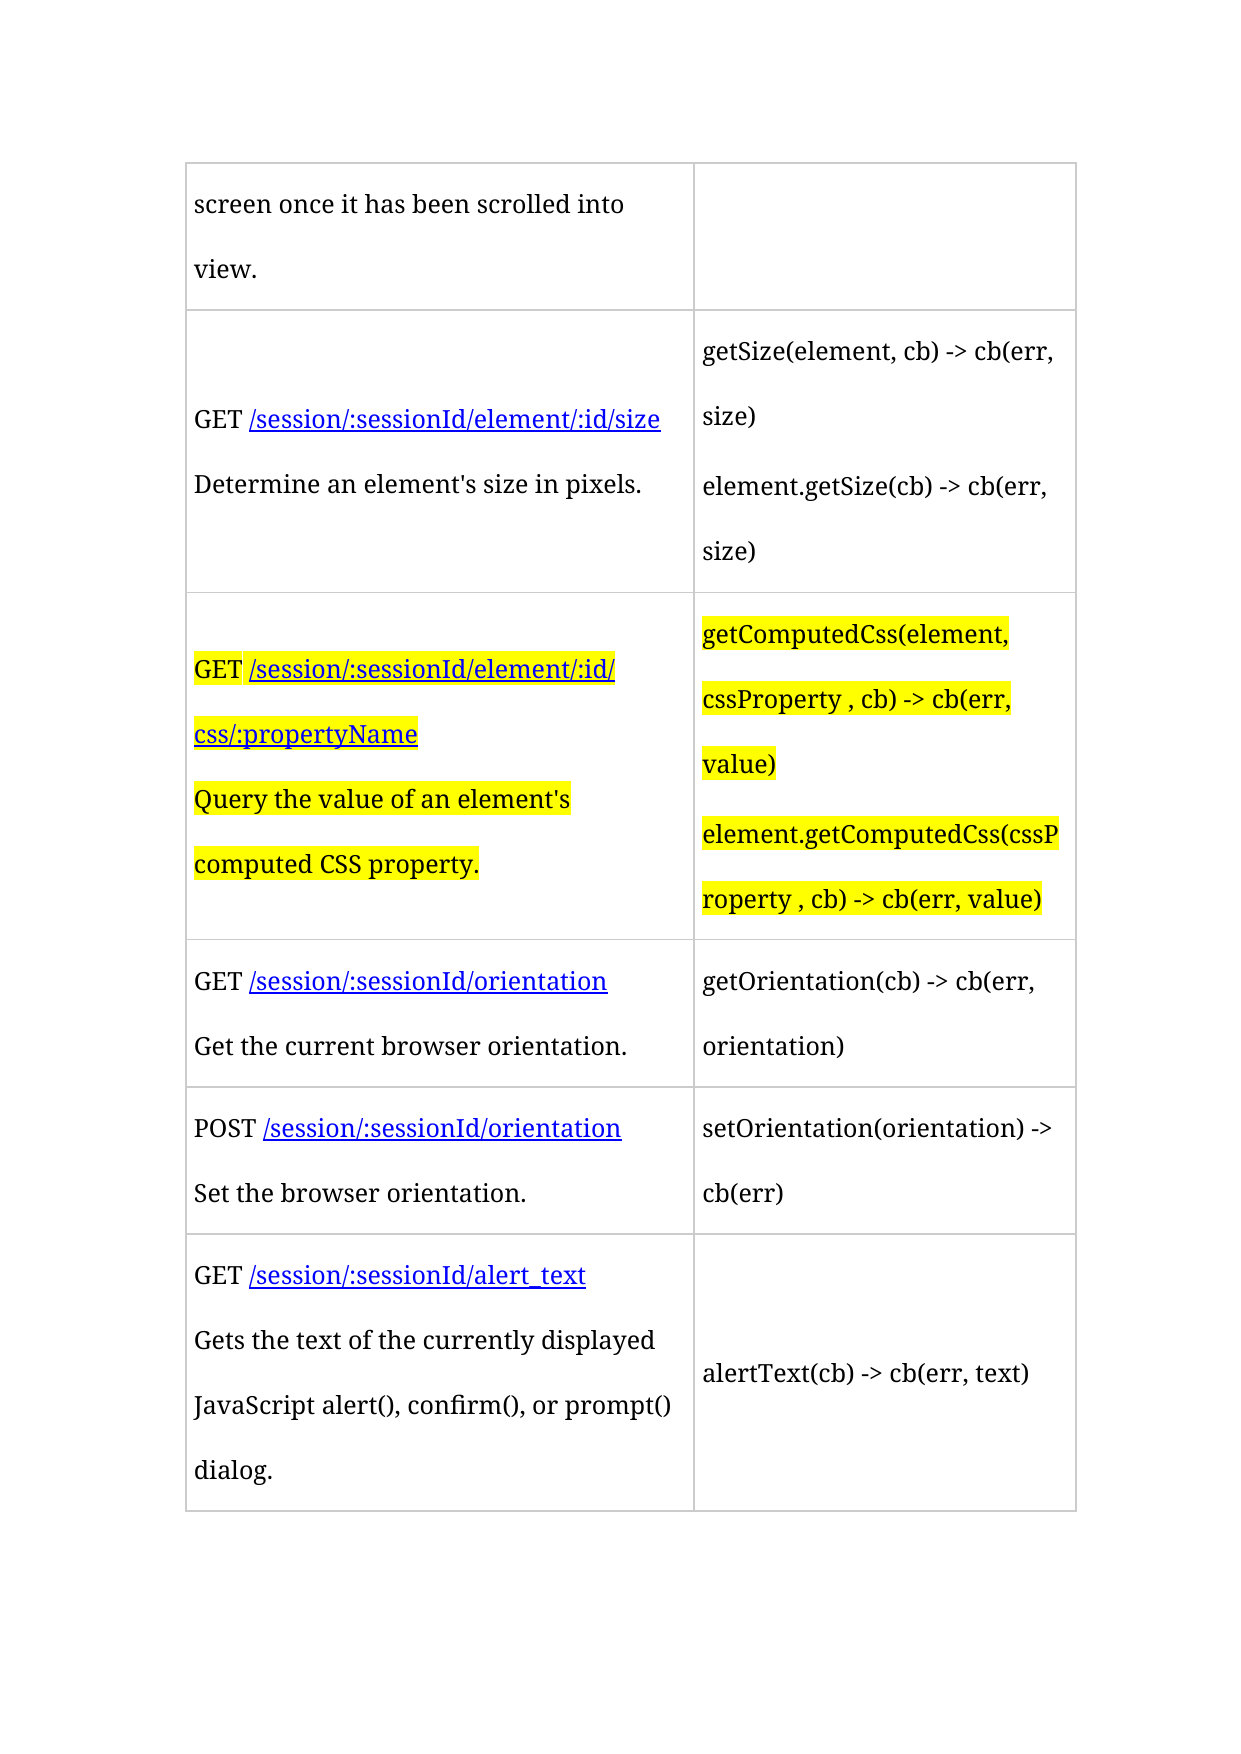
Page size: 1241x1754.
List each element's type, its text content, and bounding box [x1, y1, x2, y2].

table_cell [187, 164, 693, 309]
table_cell GET /session/:sessionId/element/:id/css/:propertyName Query the value of an element's computed CSS property. [187, 593, 693, 939]
table_cell getSize(element, cb) -> cb(err, size) element.getSize(cb) -> cb(err, size) [695, 311, 1075, 591]
table_cell alertText(cb) -> cb(err, text) [695, 1235, 1075, 1510]
table_cell getOrientation(cb) -> cb(err, orientation) [695, 940, 1075, 1086]
table_cell setOrientation(orientation) -> cb(err) [695, 1088, 1075, 1233]
table_cell POST /session/:sessionId/orientation Set the browser orientation. [187, 1088, 693, 1233]
table_cell getComputedCss(element, cssProperty , cb) -> cb(err, value) element.getComputedCss(cssProperty , cb) -> cb(err, value) [695, 593, 1075, 939]
table_cell GET /session/:sessionId/element/:id/size Determine an element's size in pixels. [187, 311, 693, 591]
table_cell GET /session/:sessionId/alert_text Gets the text of the currently displayed JavaScript alert(), confirm(), or prompt() dialog. [187, 1235, 693, 1510]
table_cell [695, 164, 1075, 309]
table_cell GET /session/:sessionId/orientation Get the current browser orientation. [187, 940, 693, 1086]
